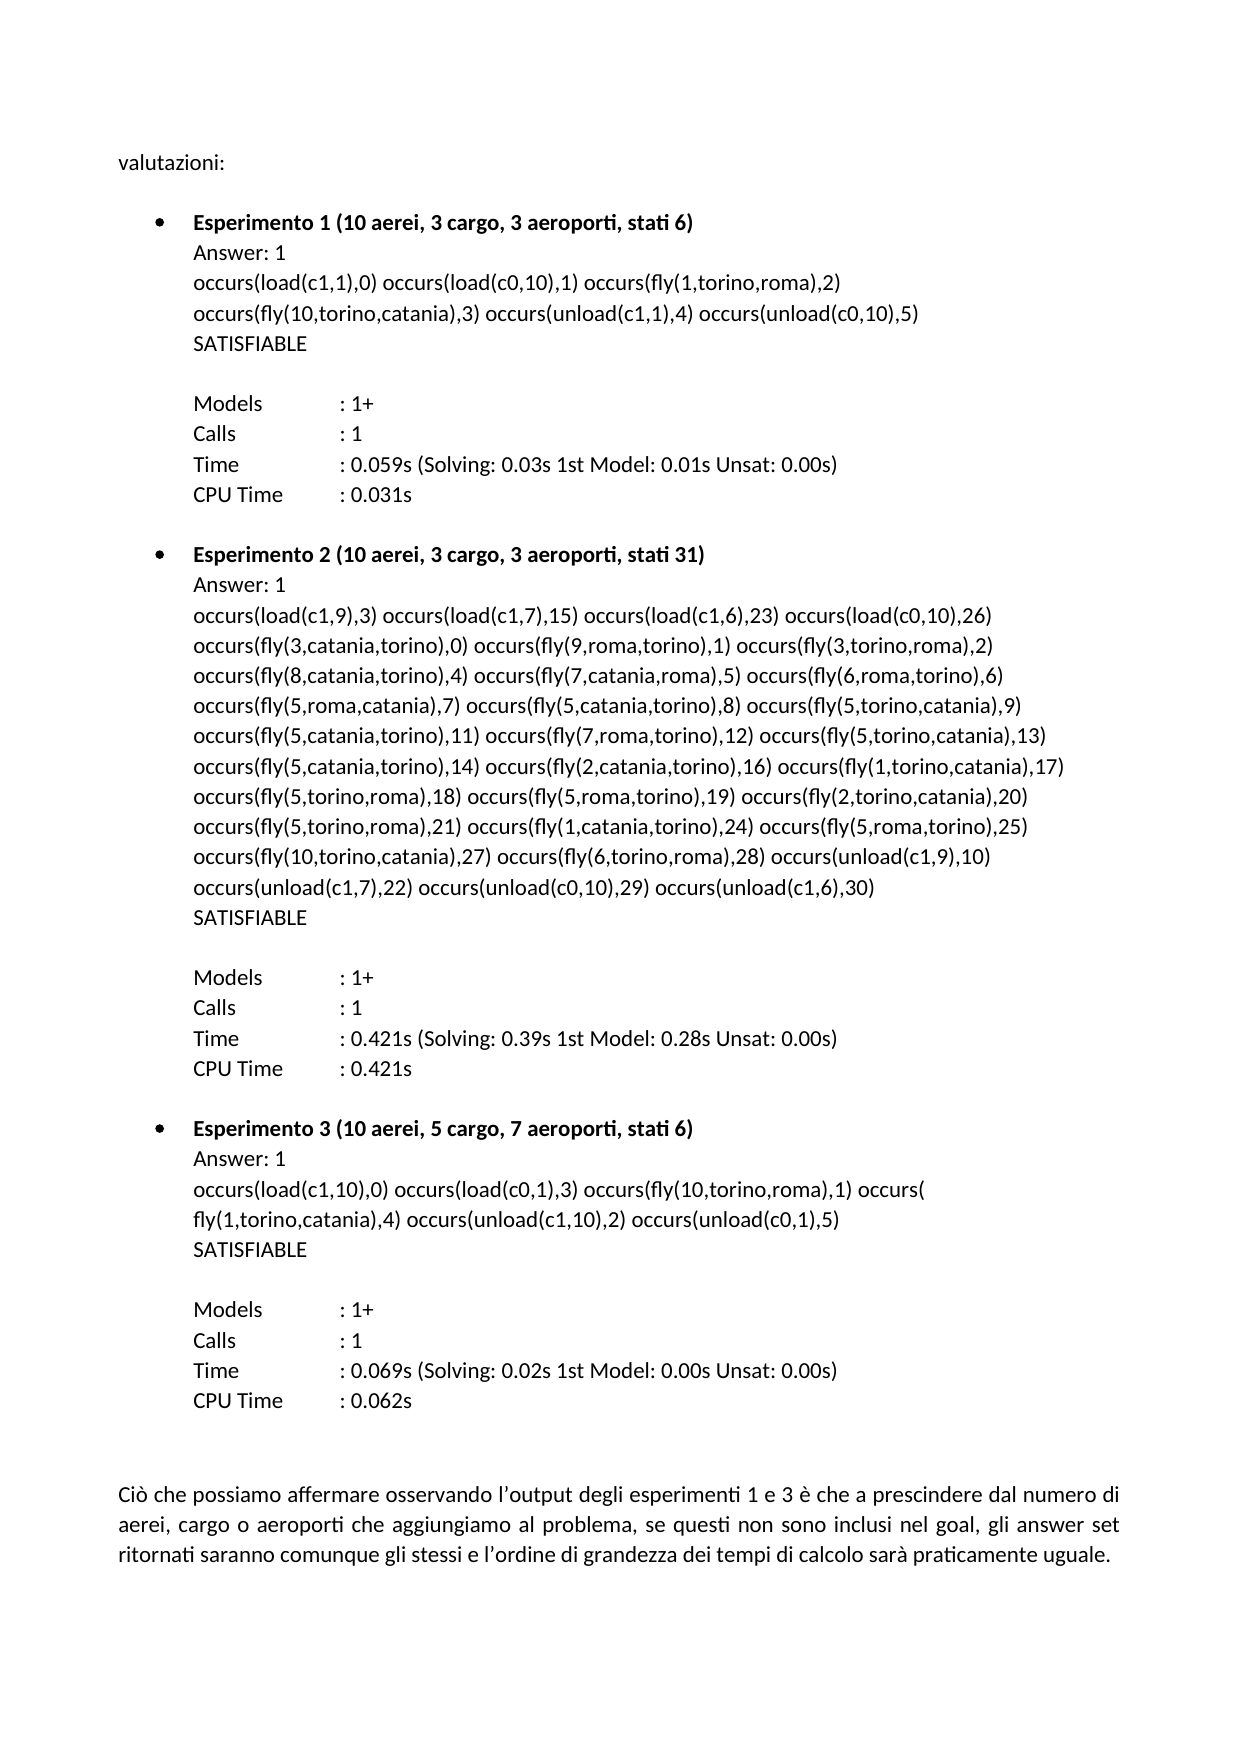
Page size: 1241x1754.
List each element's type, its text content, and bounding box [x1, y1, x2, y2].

list occurs(load(c1,1),0) occurs(load(c0,10),1) occurs(fly(1,torino,roma),2) occurs(fly(10,torino,catania),3) occurs(unload(c1,1),4) occurs(unload(c0,10),5) [193, 268, 1122, 327]
list CPU Time : 0.031s [193, 480, 1122, 508]
list Calls : 1 [193, 993, 1122, 1021]
list CPU Time : 0.062s [193, 1386, 1122, 1414]
list Esperimento 3 (10 aerei, 5 cargo, 7 aeroporti, stati 6) [156, 1114, 1122, 1142]
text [118, 148, 1122, 206]
text Ciò che possiamo affermare osservando l’output degli esperimenti 1 e 3 è che a prescindere dal numero di aerei, cargo o aeroporti che aggiungiamo al problema, se questi non sono inclusi nel goal, gli answer set ritornati saranno comunque gli stessi e l’ordine di grandezza dei tempi di calcolo sarà praticamente uguale. [118, 1480, 1122, 1568]
list fly(1,torino,catania),4) occurs(unload(c1,10),2) occurs(unload(c0,1),5) [193, 1205, 1122, 1233]
list Esperimento 1 (10 aerei, 3 cargo, 3 aeroporti, stati 6) [156, 208, 1122, 236]
list SATISFIABLE [193, 1235, 1122, 1263]
list occurs(load(c1,9),3) occurs(load(c1,7),15) occurs(load(c1,6),23) occurs(load(c0,10),26) occurs(fly(3,catania,torino),0) occurs(fly(9,roma,torino),1) occurs(fly(3,torino,roma),2) occurs(fly(8,catania,torino),4) occurs(fly(7,catania,roma),5) occurs(fly(6,roma,torino),6) occurs(fly(5,roma,catania),7) occurs(fly(5,catania,torino),8) occurs(fly(5,torino,catania),9) occurs(fly(5,catania,torino),11) occurs(fly(7,roma,torino),12) occurs(fly(5,torino,catania),13) occurs(fly(5,catania,torino),14) occurs(fly(2,catania,torino),16) occurs(fly(1,torino,catania),17) occurs(fly(5,torino,roma),18) occurs(fly(5,roma,torino),19) occurs(fly(2,torino,catania),20) occurs(fly(5,torino,roma),21) occurs(fly(1,catania,torino),24) occurs(fly(5,roma,torino),25) occurs(fly(10,torino,catania),27) occurs(fly(6,torino,roma),28) occurs(unload(c1,9),10) occurs(unload(c1,7),22) occurs(unload(c0,10),29) occurs(unload(c1,6),30) [193, 601, 1122, 901]
list Calls : 1 [193, 419, 1122, 447]
list Answer: 1 [193, 1144, 1122, 1172]
list Time : 0.059s (Solving: 0.03s 1st Model: 0.01s Unsat: 0.00s) [193, 450, 1122, 478]
list Models : 1+ [193, 1296, 1122, 1323]
list Models : 1+ [193, 389, 1122, 417]
list Answer: 1 [193, 571, 1122, 598]
list Answer: 1 [193, 238, 1122, 266]
list Time : 0.421s (Solving: 0.39s 1st Model: 0.28s Unsat: 0.00s) [193, 1024, 1122, 1052]
list Models : 1+ [193, 963, 1122, 991]
list Calls : 1 [193, 1326, 1122, 1354]
list SATISFIABLE [193, 903, 1122, 931]
list Esperimento 2 (10 aerei, 3 cargo, 3 aeroporti, stati 31) [156, 540, 1122, 568]
list Time : 0.069s (Solving: 0.02s 1st Model: 0.00s Unsat: 0.00s) [193, 1356, 1122, 1384]
list CPU Time : 0.421s [193, 1054, 1122, 1082]
list SATISFIABLE [193, 329, 1122, 357]
list occurs(load(c1,10),0) occurs(load(c0,1),3) occurs(fly(10,torino,roma),1) occurs( [193, 1175, 1122, 1203]
